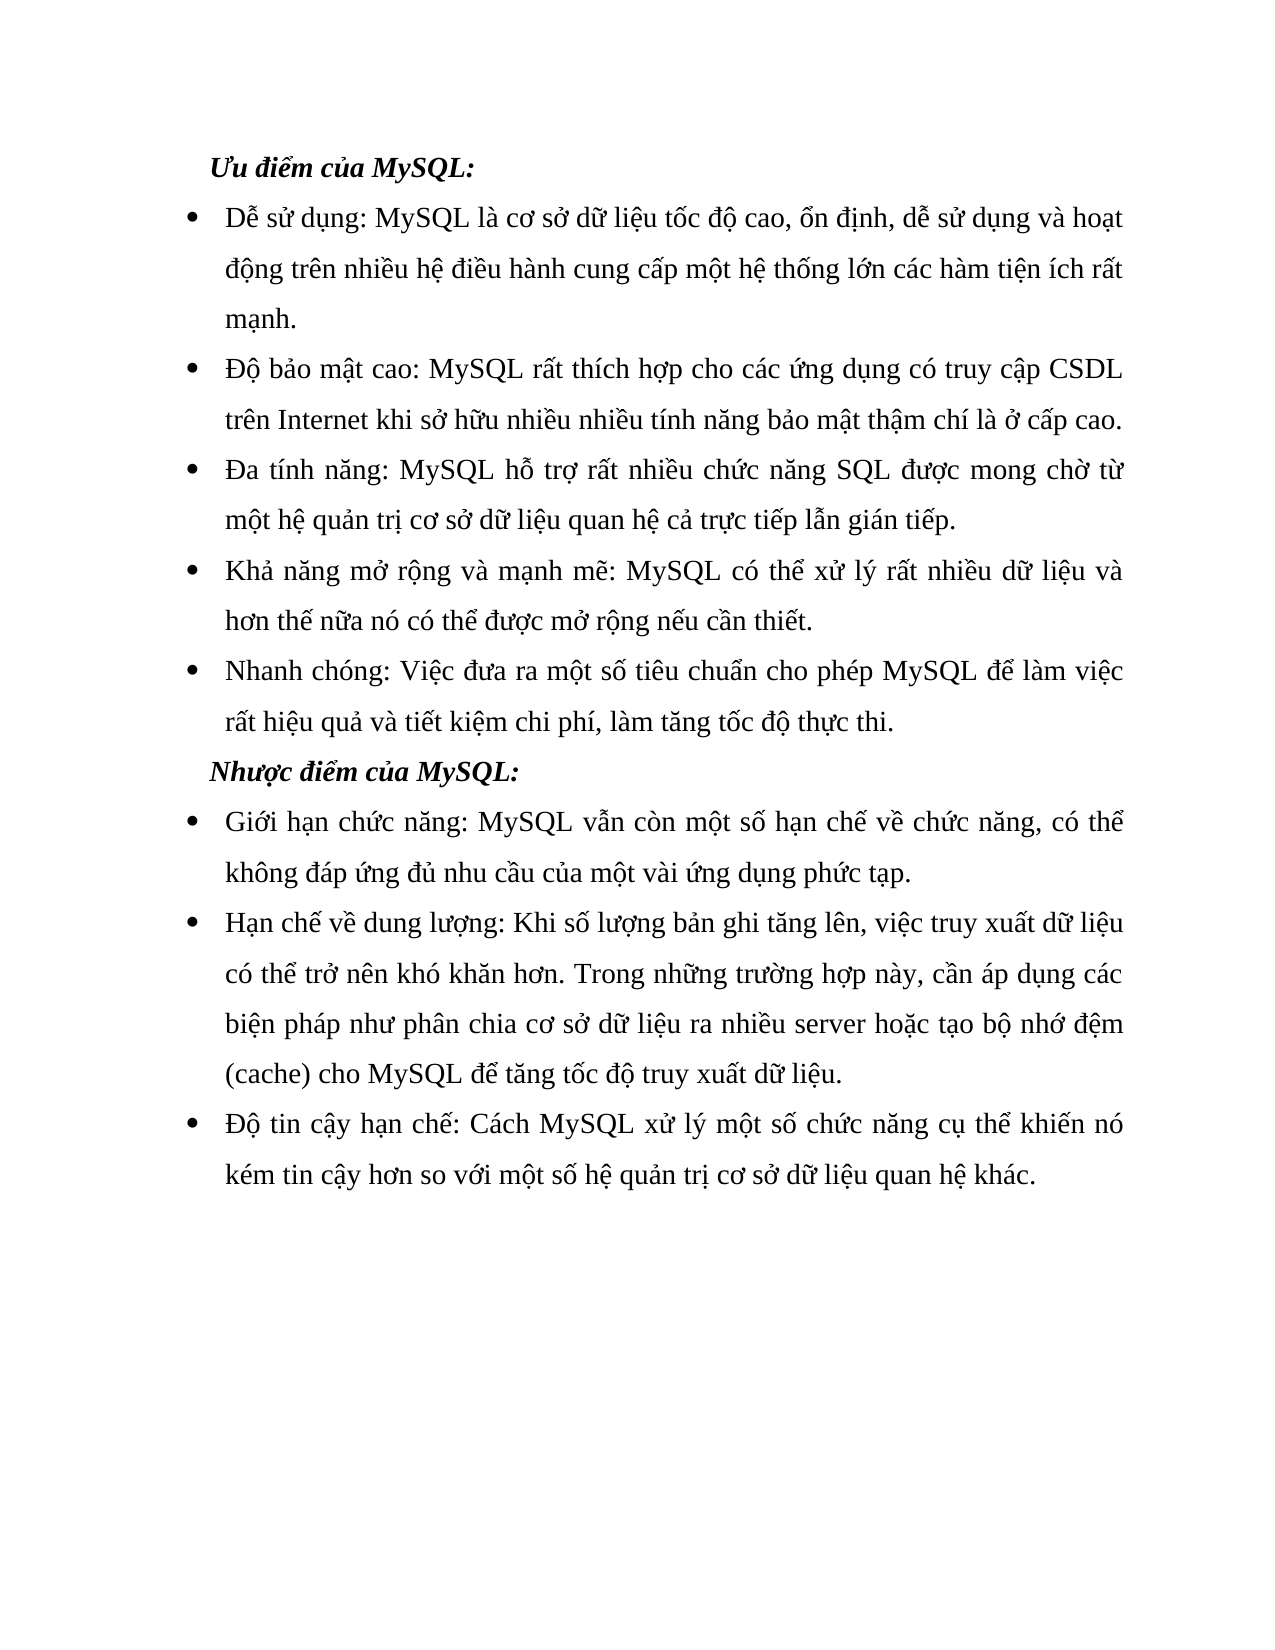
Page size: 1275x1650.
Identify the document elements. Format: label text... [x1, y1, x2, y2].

list Dễ sử dụng: MySQL là cơ sở dữ liệu tốc độ cao, ổn định, dễ sử dụng và hoạt động trên nhiều hệ điều hành cung cấp một hệ thống lớn các hàm tiện ích rất mạnh. [187, 200, 1125, 334]
list Độ tin cậy hạn chế: Cách MySQL xử lý một số chức năng cụ thể khiến nó kém tin cậy hơn so với một số hệ quản trị cơ sở dữ liệu quan hệ khác. [187, 1107, 1125, 1191]
text Nhược điểm của MySQL: [150, 754, 1125, 788]
list Giới hạn chức năng: MySQL vẫn còn một số hạn chế về chức năng, có thể không đáp ứng đủ nhu cầu của một vài ứng dụng phức tạp. [187, 804, 1125, 888]
list Đa tính năng: MySQL hỗ trợ rất nhiều chức năng SQL được mong chờ từ một hệ quản trị cơ sở dữ liệu quan hệ cả trực tiếp lẫn gián tiếp. [187, 452, 1125, 536]
list Khả năng mở rộng và mạnh mẽ: MySQL có thể xử lý rất nhiều dữ liệu và hơn thế nữa nó có thể được mở rộng nếu cần thiết. [187, 553, 1125, 637]
list Độ bảo mật cao: MySQL rất thích hợp cho các ứng dụng có truy cập CSDL trên Internet khi sở hữu nhiều nhiều tính năng bảo mật thậm chí là ở cấp cao. [187, 351, 1125, 435]
list Hạn chế về dung lượng: Khi số lượng bản ghi tăng lên, việc truy xuất dữ liệu có thể trở nên khó khăn hơn. Trong những trường hợp này, cần áp dụng các biện pháp như phân chia cơ sở dữ liệu ra nhiều server hoặc tạo bộ nhớ đệm (cache) cho MySQL để tăng tốc độ truy xuất dữ liệu. [187, 905, 1125, 1090]
list Nhanh chóng: Việc đưa ra một số tiêu chuẩn cho phép MySQL để làm việc rất hiệu quả và tiết kiệm chi phí, làm tăng tốc độ thực thi. [187, 653, 1125, 737]
text Ưu điểm của MySQL: [150, 150, 1125, 183]
